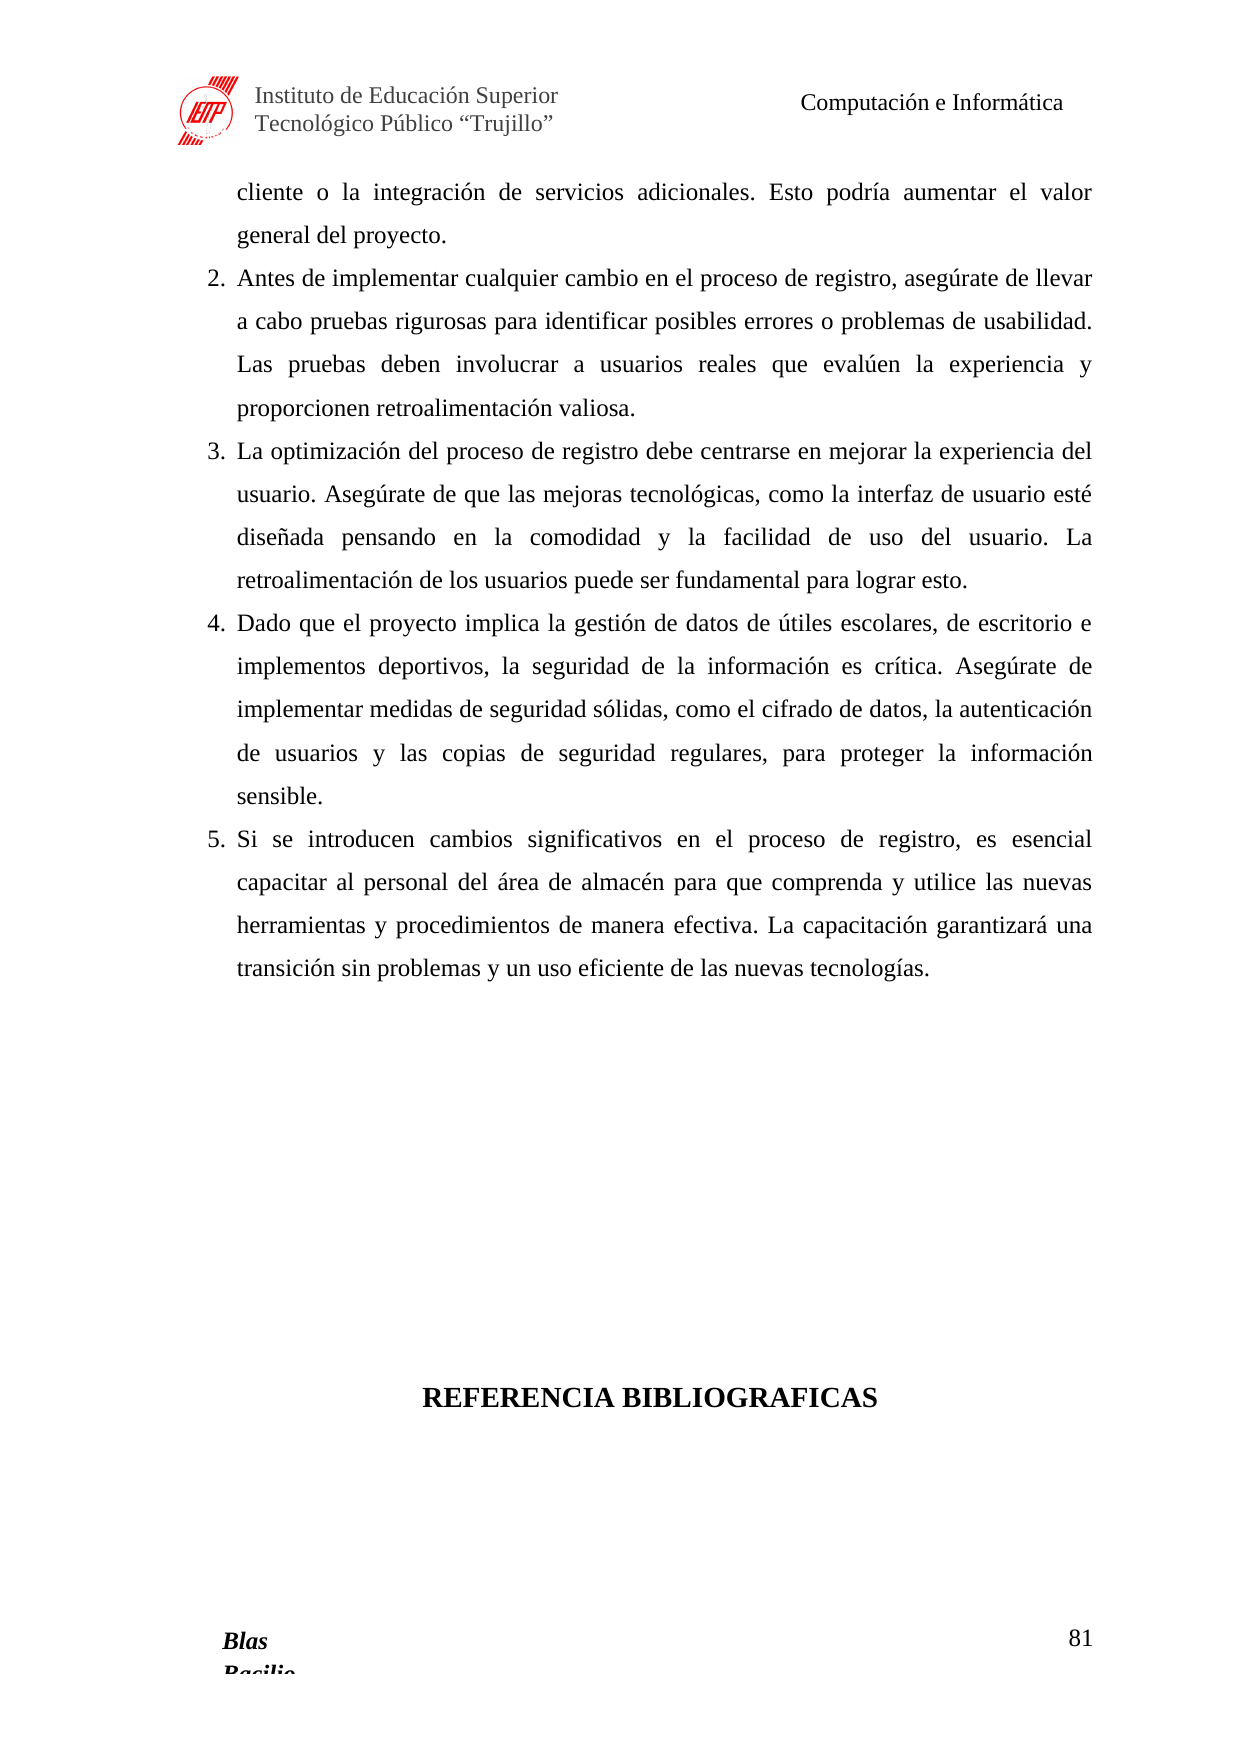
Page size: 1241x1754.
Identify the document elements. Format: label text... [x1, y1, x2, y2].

picture [177, 76, 239, 145]
list Antes de implementar cualquier cambio en el proceso de registro, asegúrate de llevar a cabo pruebas rigurosas para identificar posibles errores o problemas de usabilidad. Las pruebas deben involucrar a usuarios reales que evalúen la experiencia y proporcionen retroalimentación valiosa. [207, 263, 1093, 421]
subtitle REFERENCIA BIBLIOGRAFICAS [207, 1380, 1093, 1414]
list Si se introducen cambios significativos en el proceso de registro, es esencial capacitar al personal del área de almacén para que comprenda y utilice las nuevas herramientas y procedimientos de manera efectiva. La capacitación garantizará una transición sin problemas y un uso eficiente de las nuevas tecnologías. [207, 824, 1093, 982]
list La optimización del proceso de registro debe centrarse en mejorar la experiencia del usuario. Asegúrate de que las mejoras tecnológicas, como la interfaz de usuario esté diseñada pensando en la comodidad y la facilidad de uso del usuario. La retroalimentación de los usuarios puede ser fundamental para lograr esto. [207, 436, 1093, 594]
list Dado que el proyecto implica la gestión de datos de útiles escolares, de escritorio e implementos deportivos, la seguridad de la información es crítica. Asegúrate de implementar medidas de seguridad sólidas, como el cifrado de datos, la autenticación de usuarios y las copias de seguridad regulares, para proteger la información sensible. [207, 608, 1093, 809]
